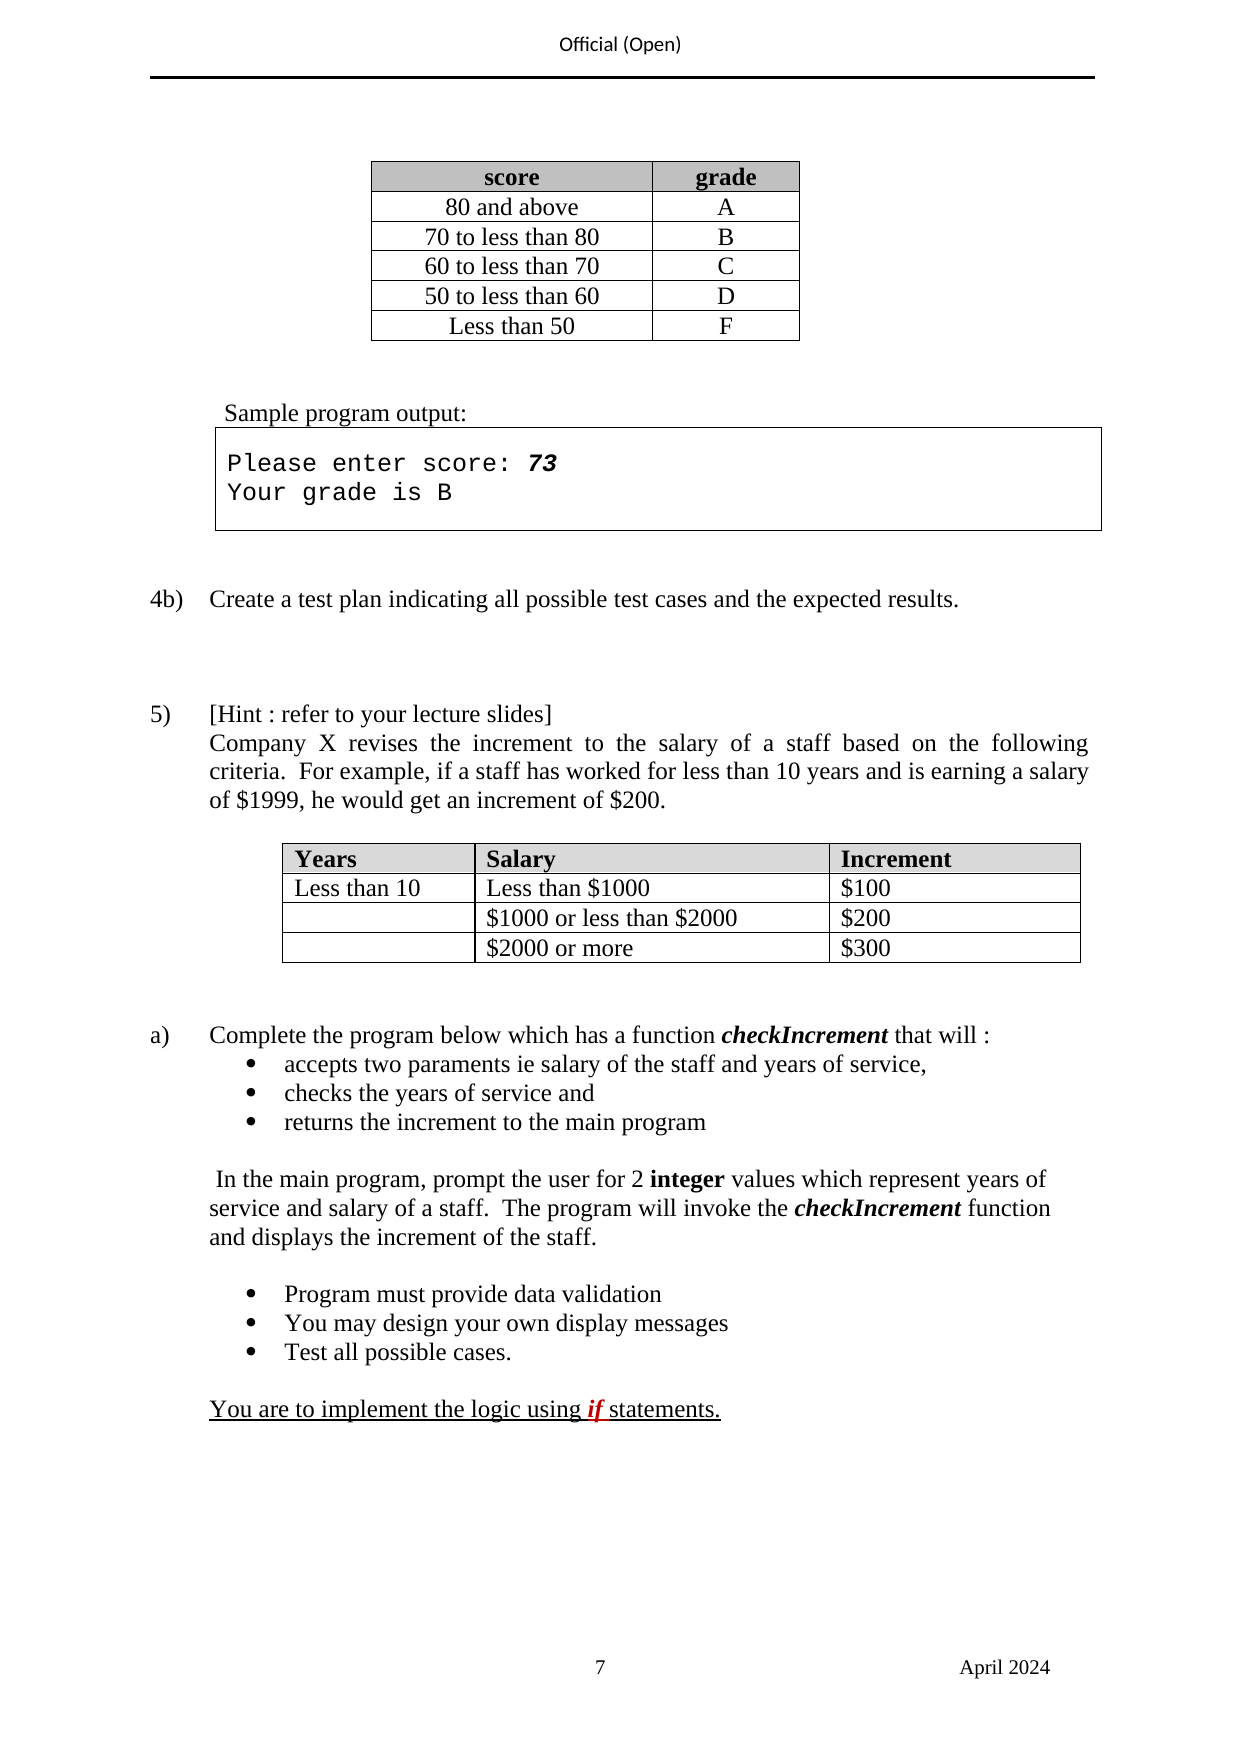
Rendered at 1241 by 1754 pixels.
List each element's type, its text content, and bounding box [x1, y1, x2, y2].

table_cell $100 [830, 874, 1080, 902]
table_cell A [653, 192, 799, 221]
table_cell 70 to less than 80 [372, 222, 652, 250]
table_cell $1000 or less than $2000 [476, 903, 829, 932]
table_cell C [653, 251, 799, 280]
table_header Increment [830, 844, 1080, 872]
table_cell 60 to less than 70 [372, 251, 652, 280]
table_cell Less than $1000 [476, 874, 829, 902]
table_header Salary [476, 844, 829, 872]
table_header grade [653, 162, 799, 191]
list [Hint : refer to your lecture slides] [150, 699, 1090, 728]
text Company X revises the increment to the salary of a staff based on the following criteria. For example, if a staff has worked for less than 10 years and is earning a salary of $1999, he would get an increment of $200. [209, 728, 1090, 814]
table_cell D [653, 281, 799, 310]
text Sample program output: [150, 398, 1090, 427]
list Test all possible cases. [247, 1337, 1090, 1365]
list Program must provide data validation [247, 1279, 1090, 1308]
table_cell Less than 10 [283, 874, 474, 902]
table_cell [283, 933, 474, 962]
list Complete the program below which has a function checkIncrement that will : [150, 1020, 1090, 1049]
table_cell Less than 50 [372, 311, 652, 340]
table_cell [283, 903, 474, 932]
text 4b) Create a test plan indicating all possible test cases and the expected results. [150, 584, 1090, 613]
table_header Please enter score: 73 Your grade is B [216, 428, 1101, 530]
table_header Years [283, 844, 474, 872]
table_cell F [653, 311, 799, 340]
text In the main program, prompt the user for 2 integer values which represent years of service and salary of a staff. The program will invoke the checkIncrement function and displays the increment of the staff. [209, 1164, 1090, 1250]
list You may design your own display messages [247, 1308, 1090, 1337]
list accepts two paraments ie salary of the staff and years of service, [247, 1049, 1090, 1078]
list returns the increment to the main program [247, 1107, 1090, 1135]
table_cell $2000 or more [476, 933, 829, 962]
table_header score [372, 162, 652, 191]
table_cell B [653, 222, 799, 250]
table_cell $200 [830, 903, 1080, 932]
table_cell $300 [830, 933, 1080, 962]
text You are to implement the logic using if statements. [209, 1394, 1090, 1423]
table_cell 50 to less than 60 [372, 281, 652, 310]
table_cell 80 and above [372, 192, 652, 221]
list checks the years of service and [247, 1078, 1090, 1107]
